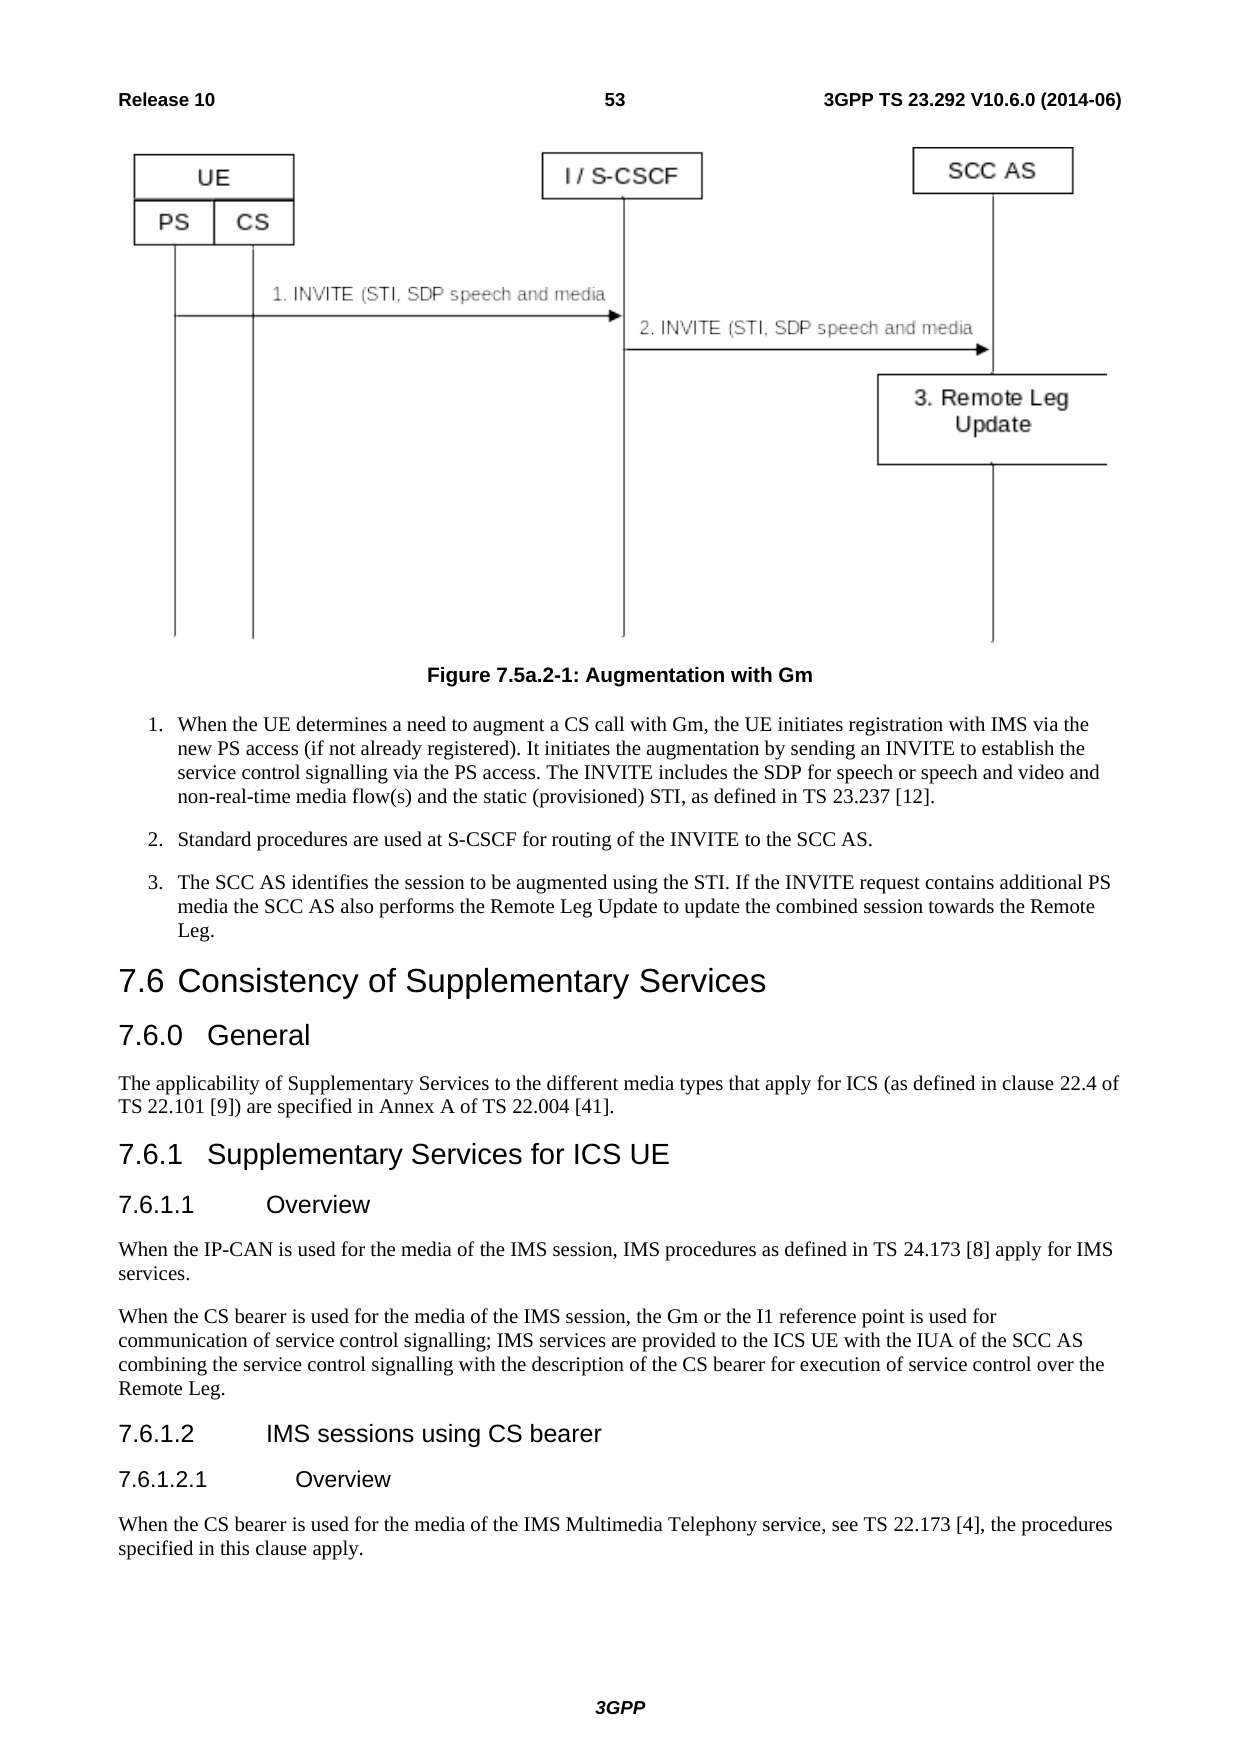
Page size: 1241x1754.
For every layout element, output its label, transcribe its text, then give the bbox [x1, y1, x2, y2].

subtitle 7.6.1 Supplementary Services for ICS UE [118, 1137, 1122, 1171]
subtitle 7.6.0 General [118, 1018, 1122, 1052]
subtitle 7.6 Consistency of Supplementary Services [118, 961, 1122, 999]
text The applicability of Supplementary Services to the different media types that apply for ICS (as defined in clause 22.4 of TS 22.101 [9]) are specified in Annex A of TS 22.004 [41]. [118, 1070, 1122, 1118]
text 1. When the UE determines a need to augment a CS call with Gm, the UE initiates registration with IMS via the new PS access (if not already registered). It initiates the augmentation by sending an INVITE to establish the service control signalling via the PS access. The INVITE includes the SDP for speech or speech and video and non-real-time media flow(s) and the static (provisioned) STI, as defined in TS 23.237 [12]. [148, 712, 1122, 808]
text When the CS bearer is used for the media of the IMS session, the Gm or the I1 reference point is used for communication of service control signalling; IMS services are provided to the ICS UE with the IUA of the SCC AS combining the service control signalling with the description of the CS bearer for execution of service control over the Remote Leg. [118, 1304, 1122, 1400]
subtitle 7.6.1.2 IMS sessions using CS bearer [118, 1419, 1122, 1448]
subtitle 7.6.1.1 Overview [118, 1189, 1122, 1218]
text When the CS bearer is used for the media of the IMS Multimedia Telephony service, see TS 22.173 [4], the procedures specified in this clause apply. [118, 1512, 1122, 1560]
text 3. The SCC AS identifies the session to be augmented using the STI. If the INVITE request contains additional PS media the SCC AS also performs the Remote Leg Update to update the combined session towards the Remote Leg. [148, 870, 1122, 942]
subtitle 7.6.1.2.1 Overview [118, 1466, 1122, 1493]
text Figure 7.5a.2-1: Augmentation with Gm [118, 663, 1122, 687]
text When the IP-CAN is used for the media of the IMS session, IMS procedures as defined in TS 24.173 [8] apply for IMS services. [118, 1237, 1122, 1285]
text 2. Standard procedures are used at S-CSCF for routing of the INVITE to the SCC AS. [148, 827, 1122, 851]
